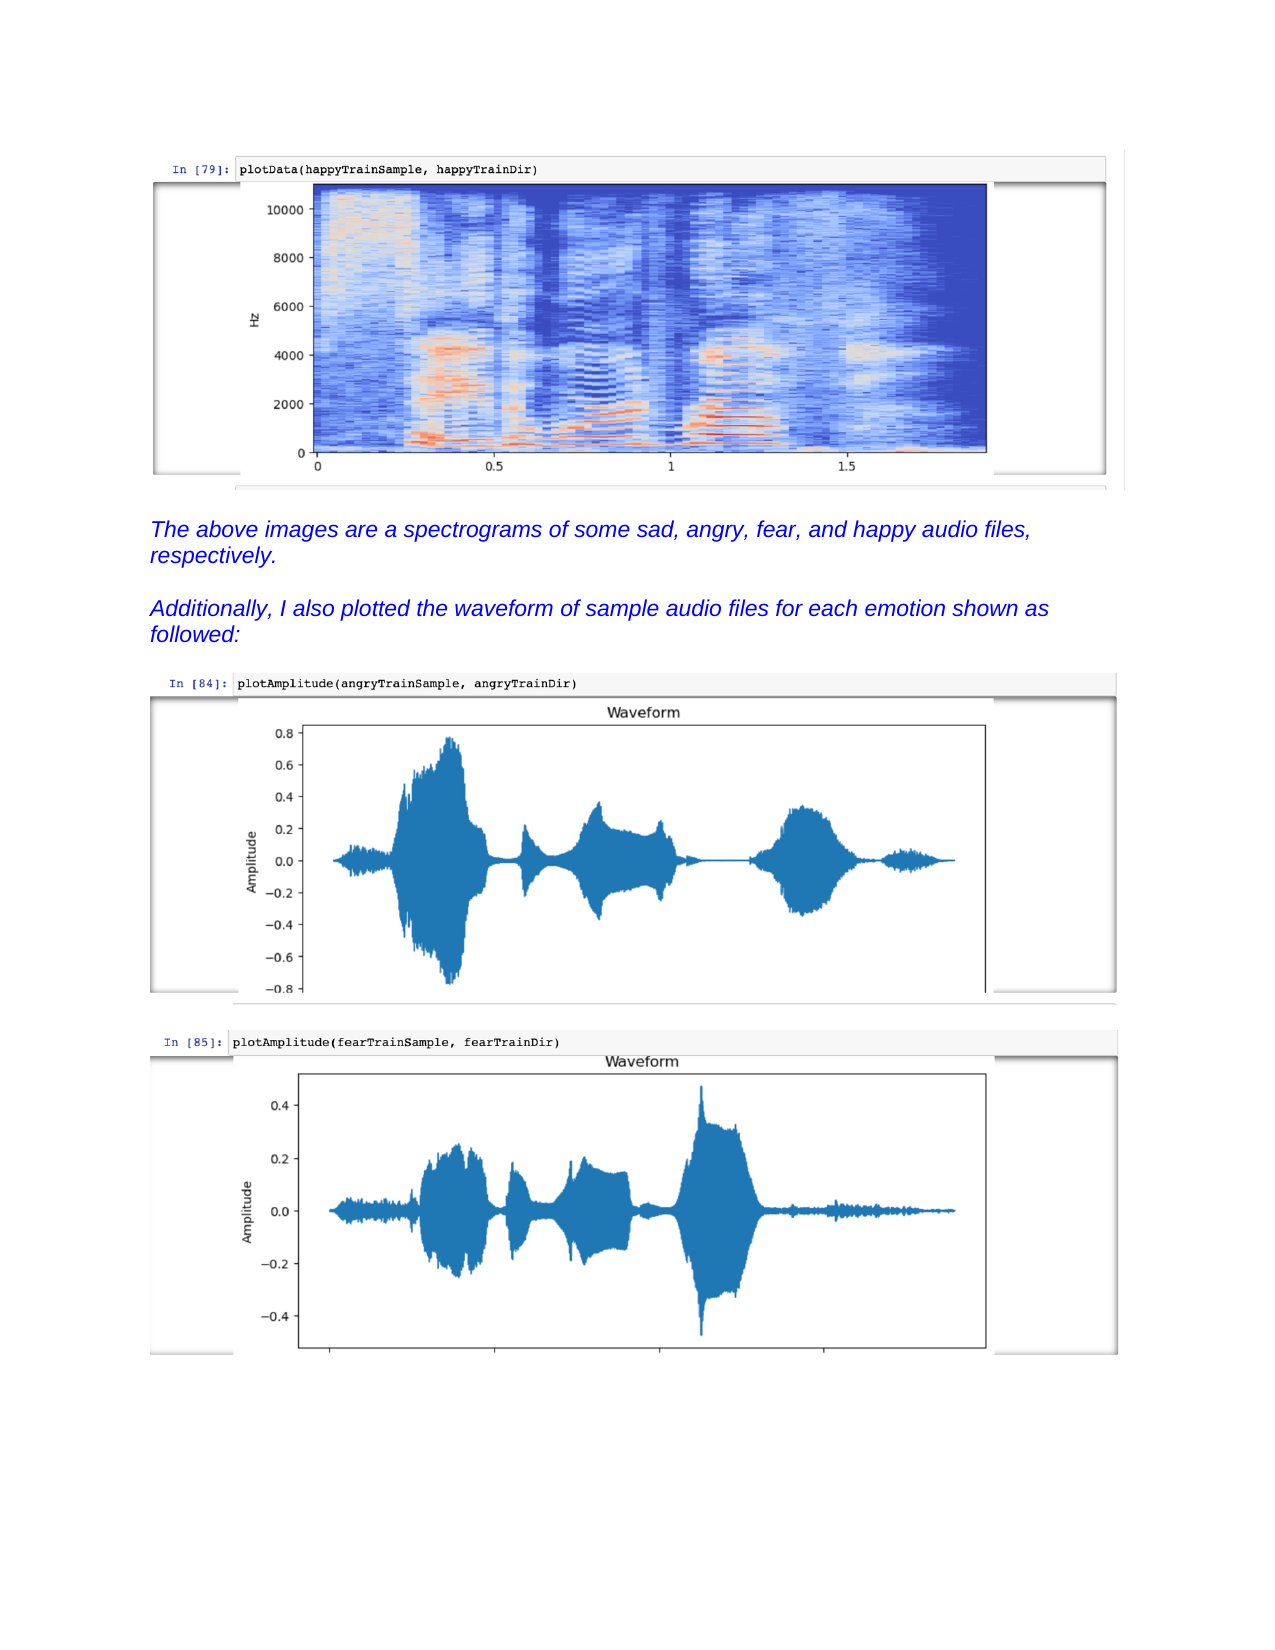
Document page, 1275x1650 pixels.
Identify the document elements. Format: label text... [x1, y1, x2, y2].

picture [150, 673, 1125, 1005]
text The above images are a spectrograms of some sad, angry, fear, and happy audio files, respectively. [150, 516, 1125, 568]
picture [150, 150, 1125, 490]
picture [150, 1030, 1125, 1363]
text Additionally, I also plotted the waveform of sample audio files for each emotion shown as followed: [150, 594, 1125, 647]
